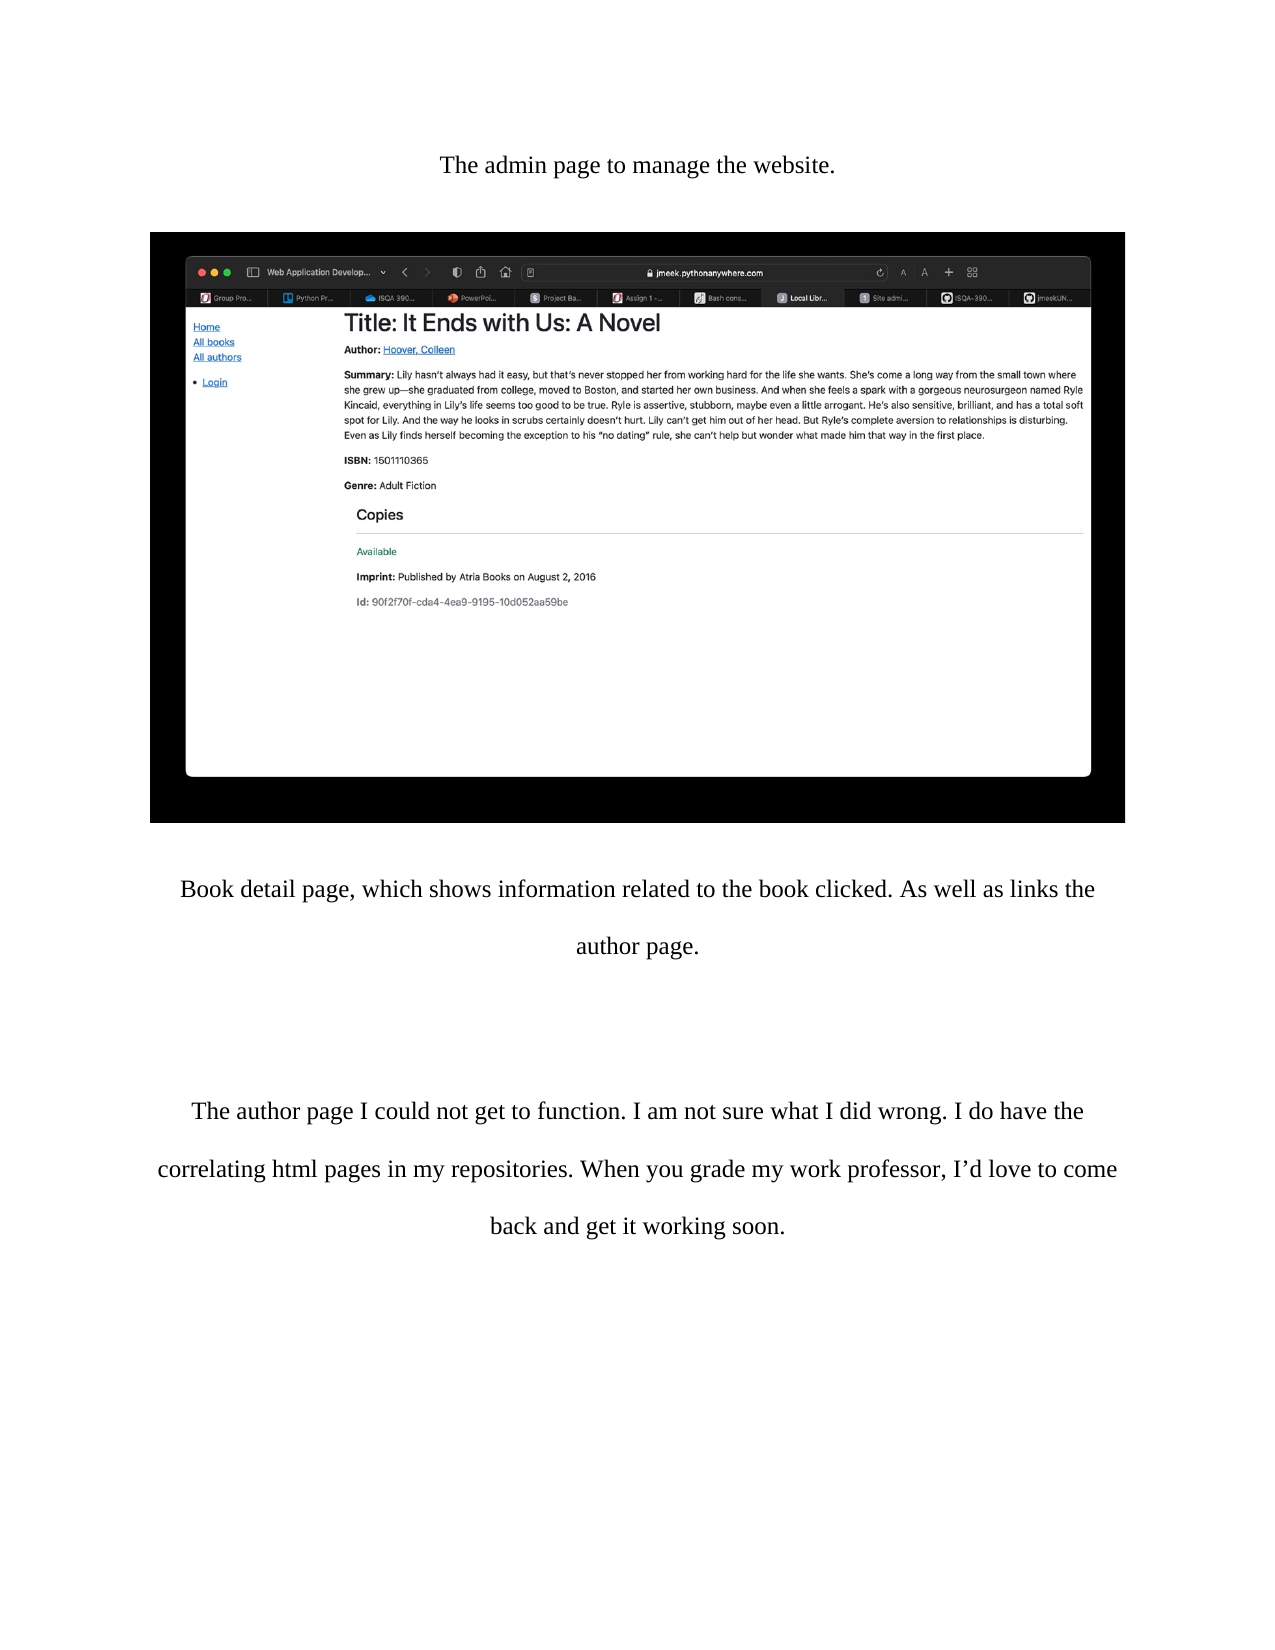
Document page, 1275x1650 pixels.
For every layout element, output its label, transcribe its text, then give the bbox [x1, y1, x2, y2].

text Book detail page, which shows information related to the book clicked. As well as links the author page. [150, 874, 1125, 960]
text The admin page to manage the website. [150, 150, 1125, 179]
text The author page I could not get to function. I am not sure what I did wrong. I do have the correlating html pages in my repositories. When you grade my work professor, I’d love to come back and get it working soon. [150, 1096, 1125, 1240]
picture [150, 232, 1125, 823]
